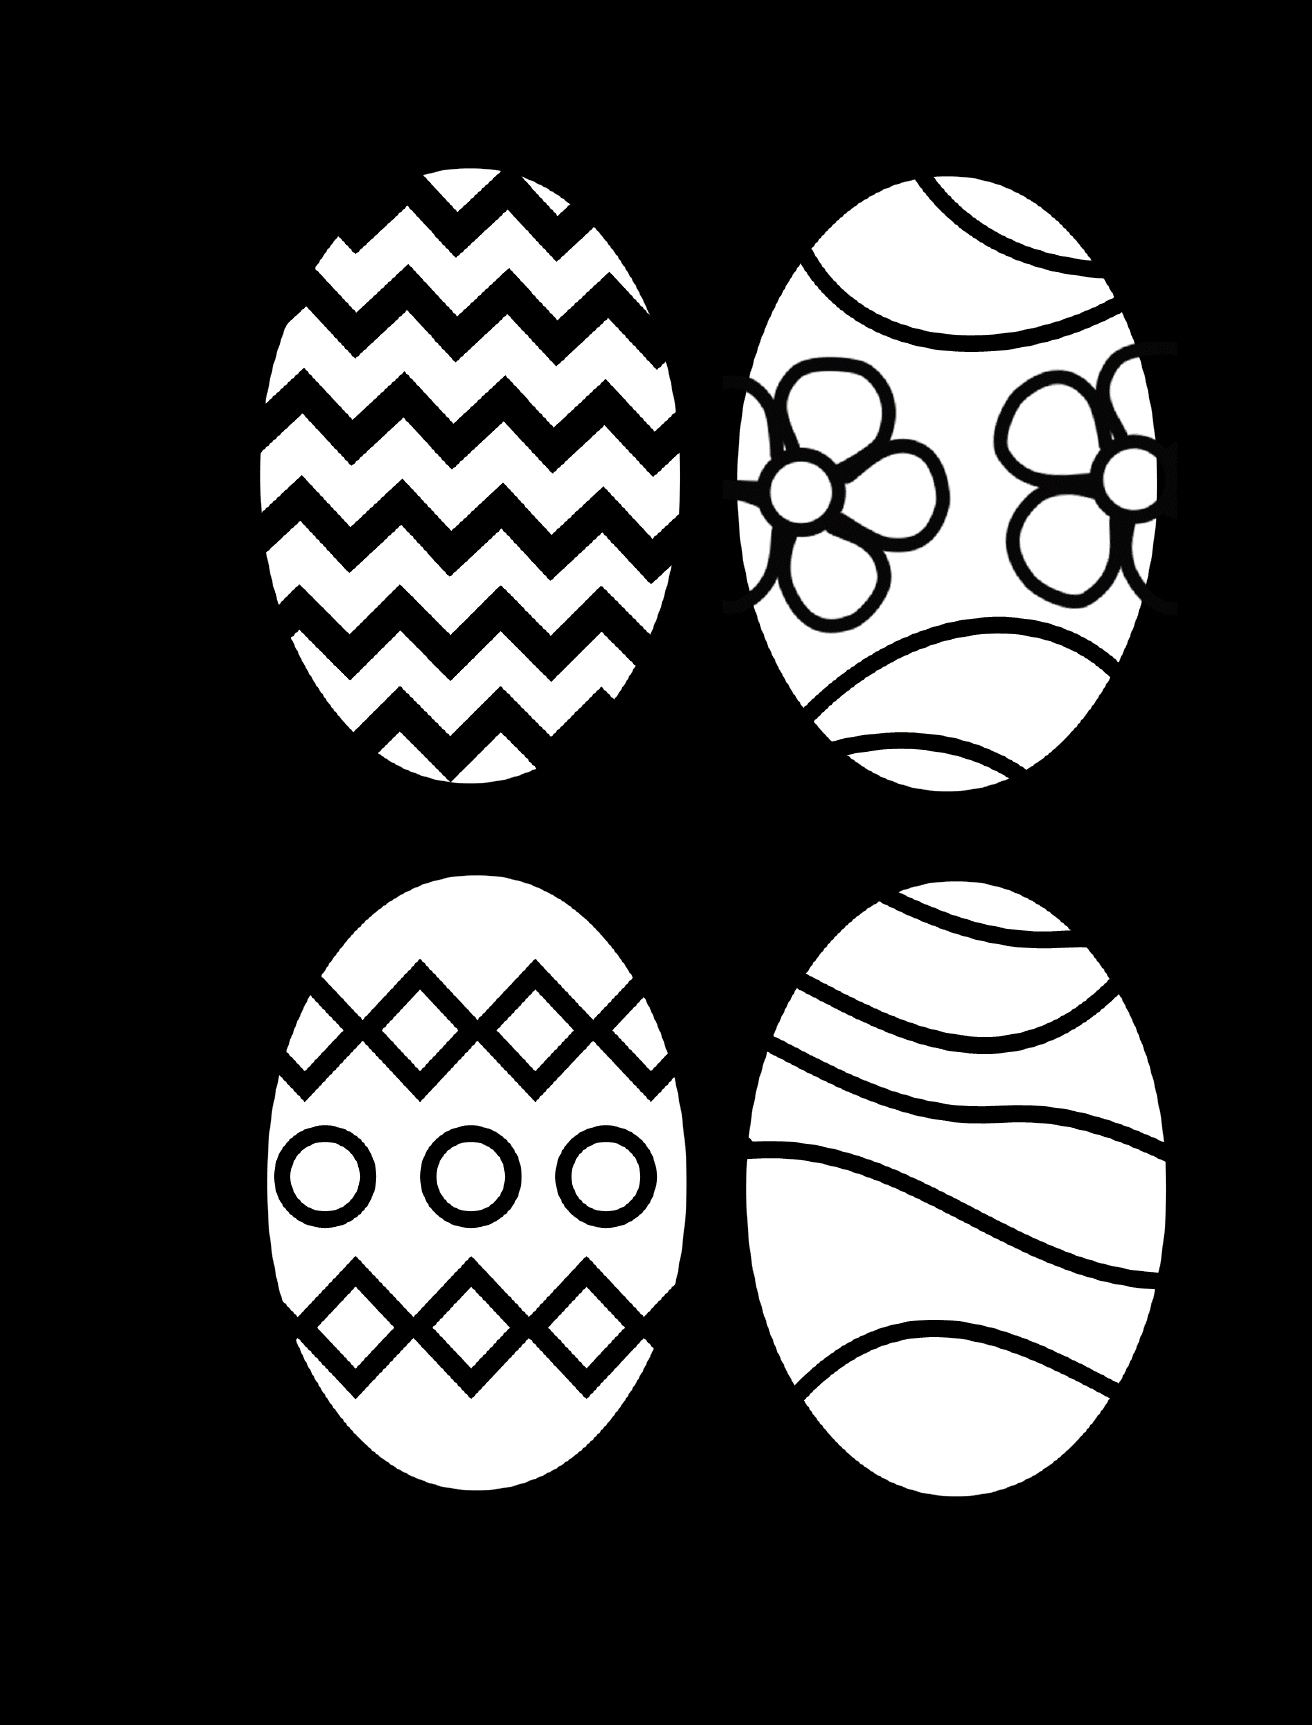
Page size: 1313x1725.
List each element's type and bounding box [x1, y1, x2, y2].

picture [247, 850, 704, 1516]
picture [722, 162, 1178, 810]
picture [722, 858, 1183, 1519]
picture [245, 140, 703, 797]
